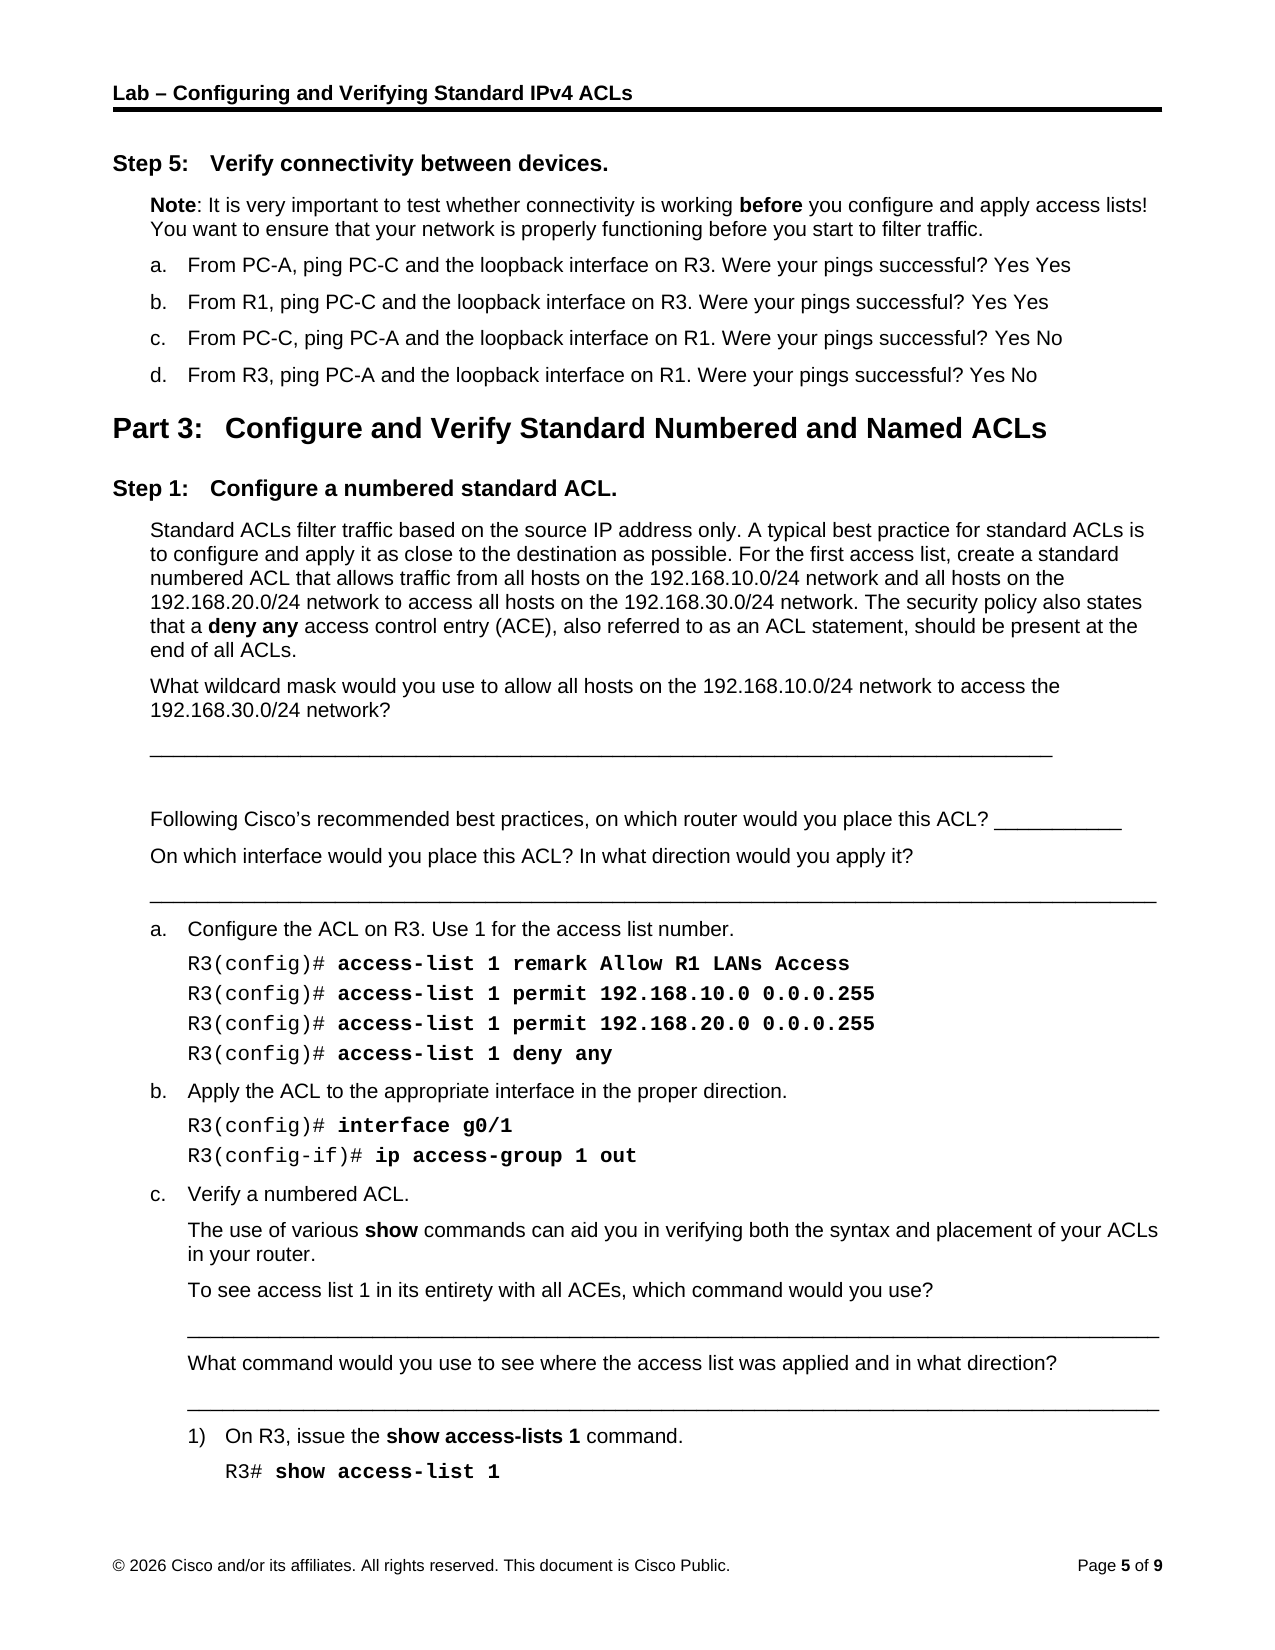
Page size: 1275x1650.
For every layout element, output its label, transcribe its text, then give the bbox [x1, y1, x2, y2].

text Configure the ACL on R3. Use 1 for the access list number. [150, 917, 1162, 941]
text From R1, ping PC-C and the loopback interface on R3. Were your pings successful? Yes Yes [150, 289, 1162, 313]
text From PC-A, ping PC-C and the loopback interface on R3. Were your pings successful? Yes Yes [150, 253, 1162, 277]
text To see access list 1 in its entirety with all ACEs, which command would you use? [187, 1278, 1162, 1302]
text R3(config)# access-list 1 deny any [187, 1043, 1162, 1066]
text Standard ACLs filter traffic based on the source IP address only. A typical best practice for standard ACLs is to configure and apply it as close to the destination as possible. For the first access list, create a standard numbered ACL that allows traffic from all hosts on the 192.168.10.0/24 network and all hosts on the 192.168.20.0/24 network to access all hosts on the 192.168.30.0/24 network. The security policy also states that a deny any access control entry (ACE), also referred to as an ACL statement, should be present at the end of all ACLs. [150, 518, 1162, 661]
text R3(config)# access-list 1 permit 192.168.20.0 0.0.0.255 [187, 1013, 1162, 1037]
text R3(config-if)# ip access-group 1 out [187, 1145, 1162, 1169]
text R3(config)# interface g0/1 [187, 1115, 1162, 1139]
text R3(config)# access-list 1 remark Allow R1 LANs Access [187, 953, 1162, 977]
text Verify a numbered ACL. [150, 1181, 1162, 1205]
text From PC-C, ping PC-A and the loopback interface on R1. Were your pings successful? Yes No [150, 326, 1162, 350]
text From R3, ping PC-A and the loopback interface on R1. Were your pings successful? Yes No [150, 362, 1162, 386]
text Verify connectivity between devices. [112, 150, 1162, 176]
text ____________________________________________________________________________________ [187, 1388, 1162, 1412]
text Note: It is very important to test whether connectivity is working before you configure and apply access lists! You want to ensure that your network is properly functioning before you start to filter traffic. [150, 193, 1162, 241]
text Apply the ACL to the appropriate interface in the proper direction. [150, 1079, 1162, 1103]
text What wildcard mask would you use to allow all hosts on the 192.168.10.0/24 network to access the 192.168.30.0/24 network? [150, 674, 1162, 722]
text Following Cisco’s recommended best practices, on which router would you place this ACL? ___________ [150, 807, 1162, 831]
text R3(config)# access-list 1 permit 192.168.10.0 0.0.0.255 [187, 983, 1162, 1007]
text On R3, issue the show access-lists 1 command. [187, 1424, 1162, 1448]
text ______________________________________________________________________________ [150, 734, 1162, 758]
text ____________________________________________________________________________________ [187, 1315, 1162, 1339]
text The use of various show commands can aid you in verifying both the syntax and placement of your ACLs in your router. [187, 1218, 1162, 1266]
text Configure a numbered standard ACL. [112, 475, 1162, 501]
text R3# show access-list 1 [225, 1461, 1162, 1484]
text What command would you use to see where the access list was applied and in what direction? [187, 1351, 1162, 1375]
text On which interface would you place this ACL? In what direction would you apply it? [150, 844, 1162, 868]
text _______________________________________________________________________________________ [150, 880, 1162, 904]
text Configure and Verify Standard Numbered and Named ACLs [112, 411, 1162, 445]
